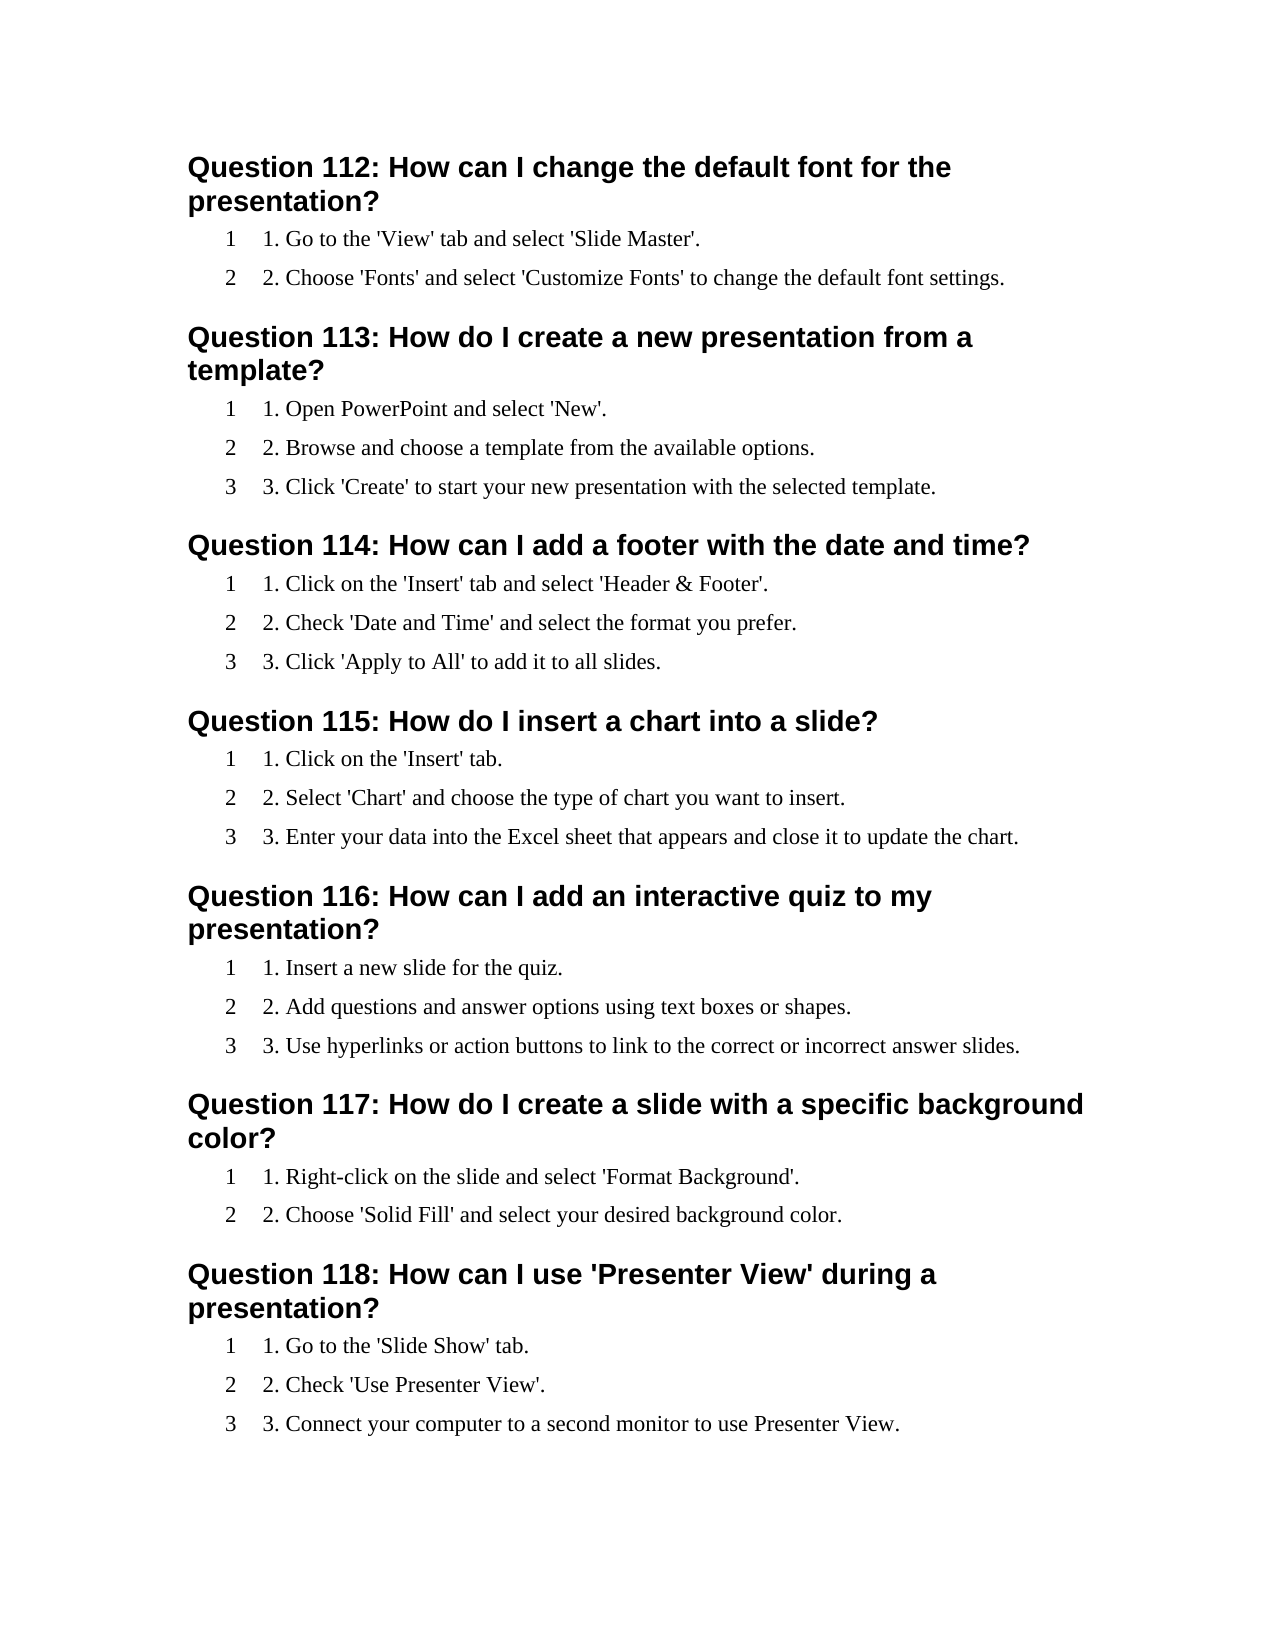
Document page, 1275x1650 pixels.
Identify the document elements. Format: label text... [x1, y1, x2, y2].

list 3. Connect your computer to a second monitor to use Presenter View. [225, 1410, 1087, 1437]
list 1. Right-click on the slide and select 'Format Background'. [225, 1163, 1087, 1189]
list 2. Browse and choose a template from the available options. [225, 434, 1087, 460]
subtitle Question 113: How do I create a new presentation from a template? [187, 320, 1087, 387]
subtitle Question 115: How do I insert a chart into a slide? [187, 703, 1087, 737]
list 2. Check 'Use Presenter View'. [225, 1371, 1087, 1398]
subtitle Question 114: How can I add a footer with the date and time? [187, 528, 1087, 562]
list 3. Enter your data into the Excel sheet that appears and close it to update the chart. [225, 823, 1087, 849]
list 1. Click on the 'Insert' tab. [225, 745, 1087, 772]
subtitle Question 118: How can I use 'Presenter View' during a presentation? [187, 1257, 1087, 1324]
list 3. Click 'Create' to start your new presentation with the selected template. [225, 473, 1087, 499]
list 3. Use hyperlinks or action buttons to link to the correct or incorrect answer slides. [225, 1032, 1087, 1058]
list 3. Click 'Apply to All' to add it to all slides. [225, 648, 1087, 674]
subtitle Question 116: How can I add an interactive quiz to my presentation? [187, 879, 1087, 946]
list 1. Go to the 'View' tab and select 'Slide Master'. [225, 225, 1087, 252]
list 2. Choose 'Fonts' and select 'Customize Fonts' to change the default font settings. [225, 264, 1087, 291]
list 1. Go to the 'Slide Show' tab. [225, 1332, 1087, 1359]
list 2. Add questions and answer options using text boxes or shapes. [225, 993, 1087, 1019]
subtitle Question 117: How do I create a slide with a specific background color? [187, 1087, 1087, 1154]
subtitle Question 112: How can I change the default font for the presentation? [187, 150, 1087, 217]
list 1. Insert a new slide for the quiz. [225, 954, 1087, 980]
list 2. Check 'Date and Time' and select the format you prefer. [225, 609, 1087, 636]
list 2. Select 'Chart' and choose the type of chart you want to insert. [225, 784, 1087, 811]
list 1. Click on the 'Insert' tab and select 'Header & Footer'. [225, 570, 1087, 597]
list 1. Open PowerPoint and select 'New'. [225, 395, 1087, 422]
list 2. Choose 'Solid Fill' and select your desired background color. [225, 1202, 1087, 1228]
